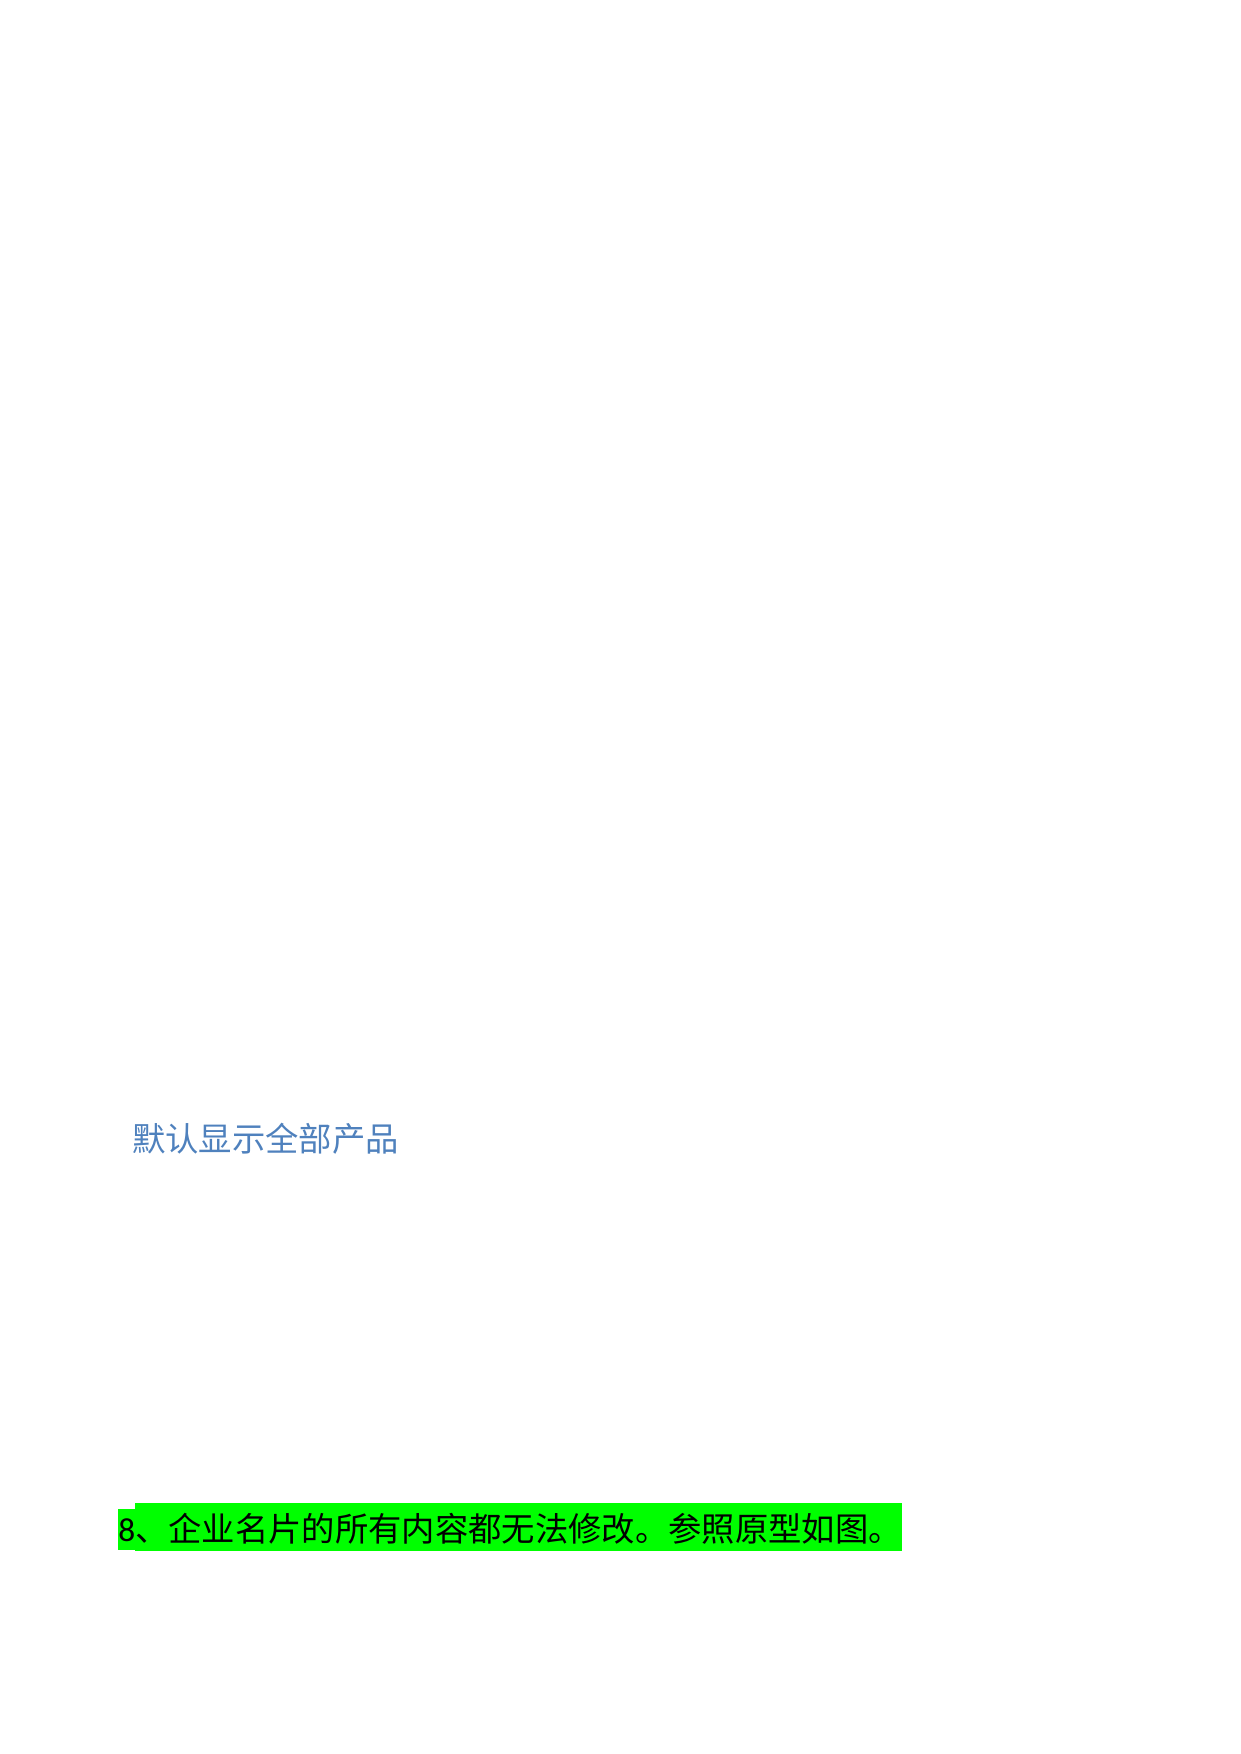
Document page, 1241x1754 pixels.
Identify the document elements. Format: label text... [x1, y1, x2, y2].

text 8、企业名片的所有内容都无法修改。参照原型如图。 [118, 1494, 1196, 1559]
text 默认显示全部产品 [88, 1104, 1196, 1169]
